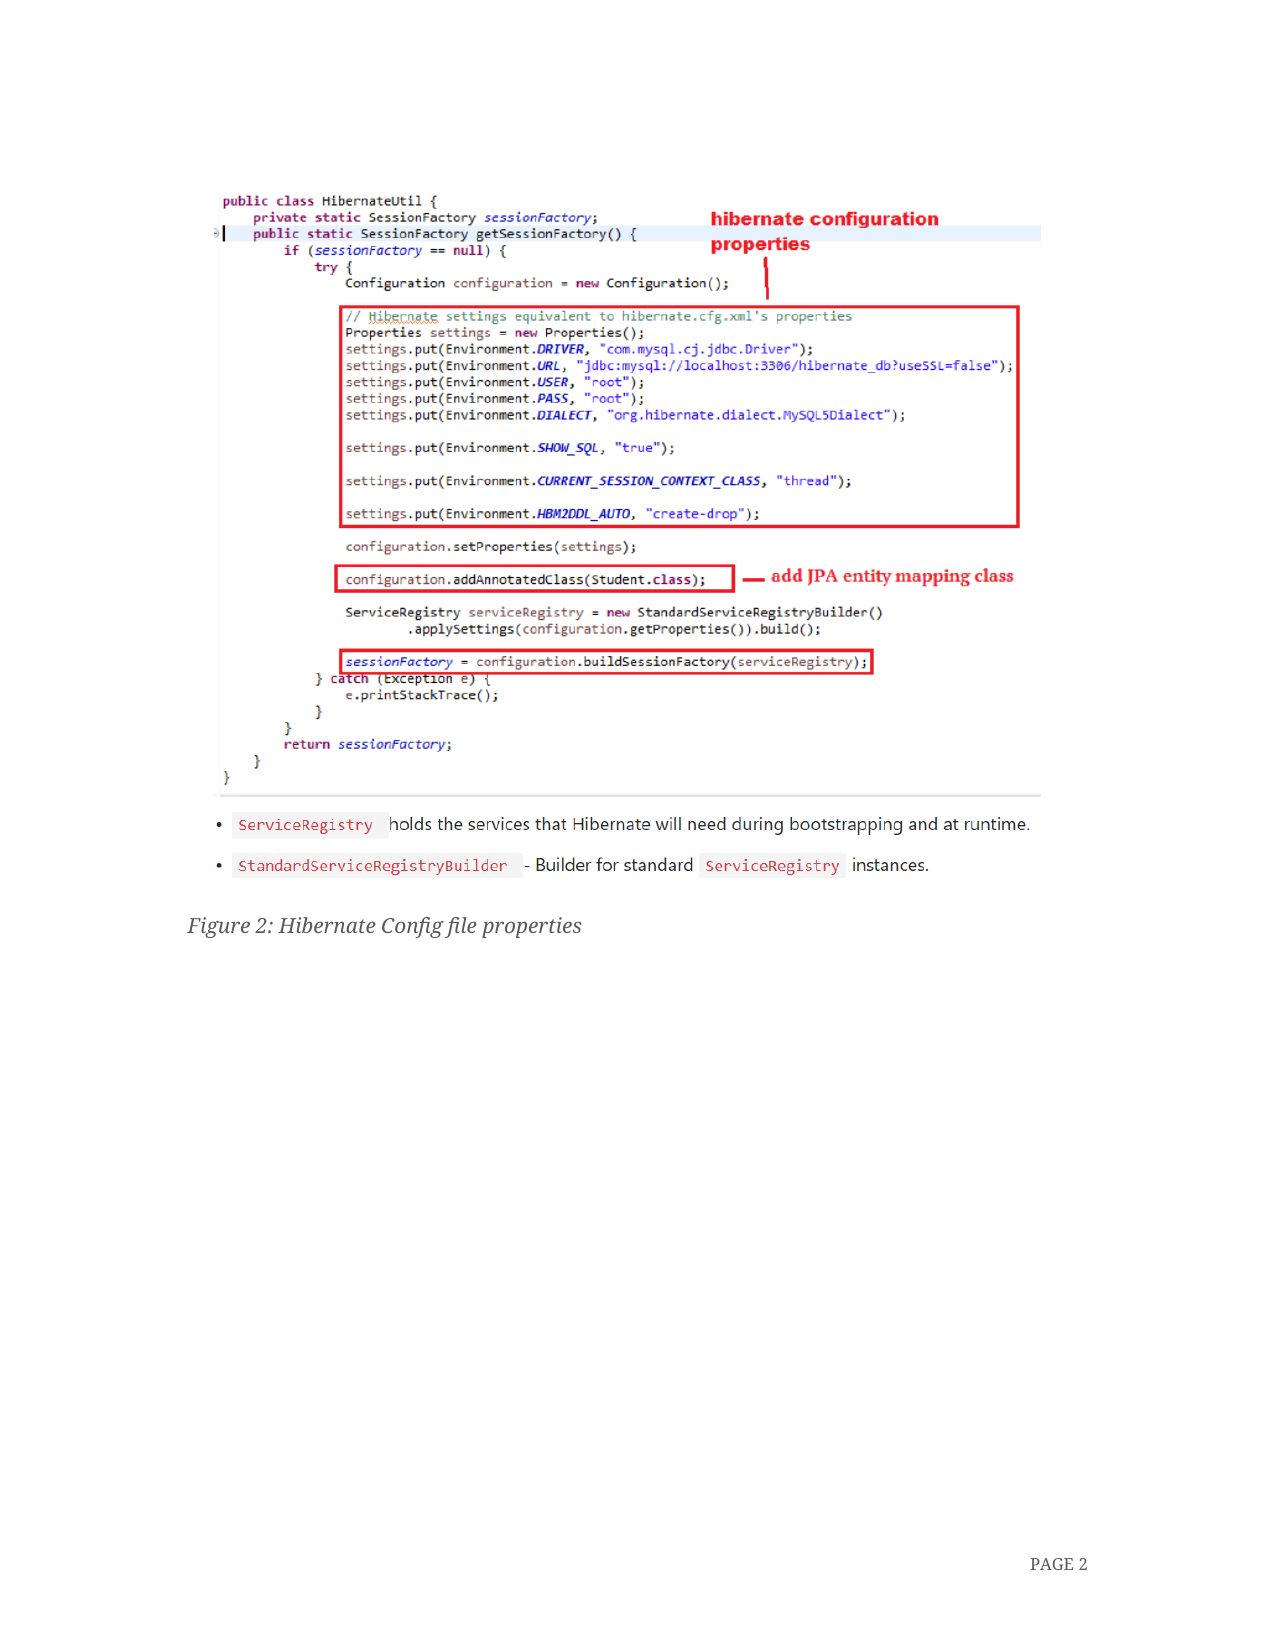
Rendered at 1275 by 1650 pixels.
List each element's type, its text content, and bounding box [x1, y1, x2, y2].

picture [187, 180, 1088, 887]
